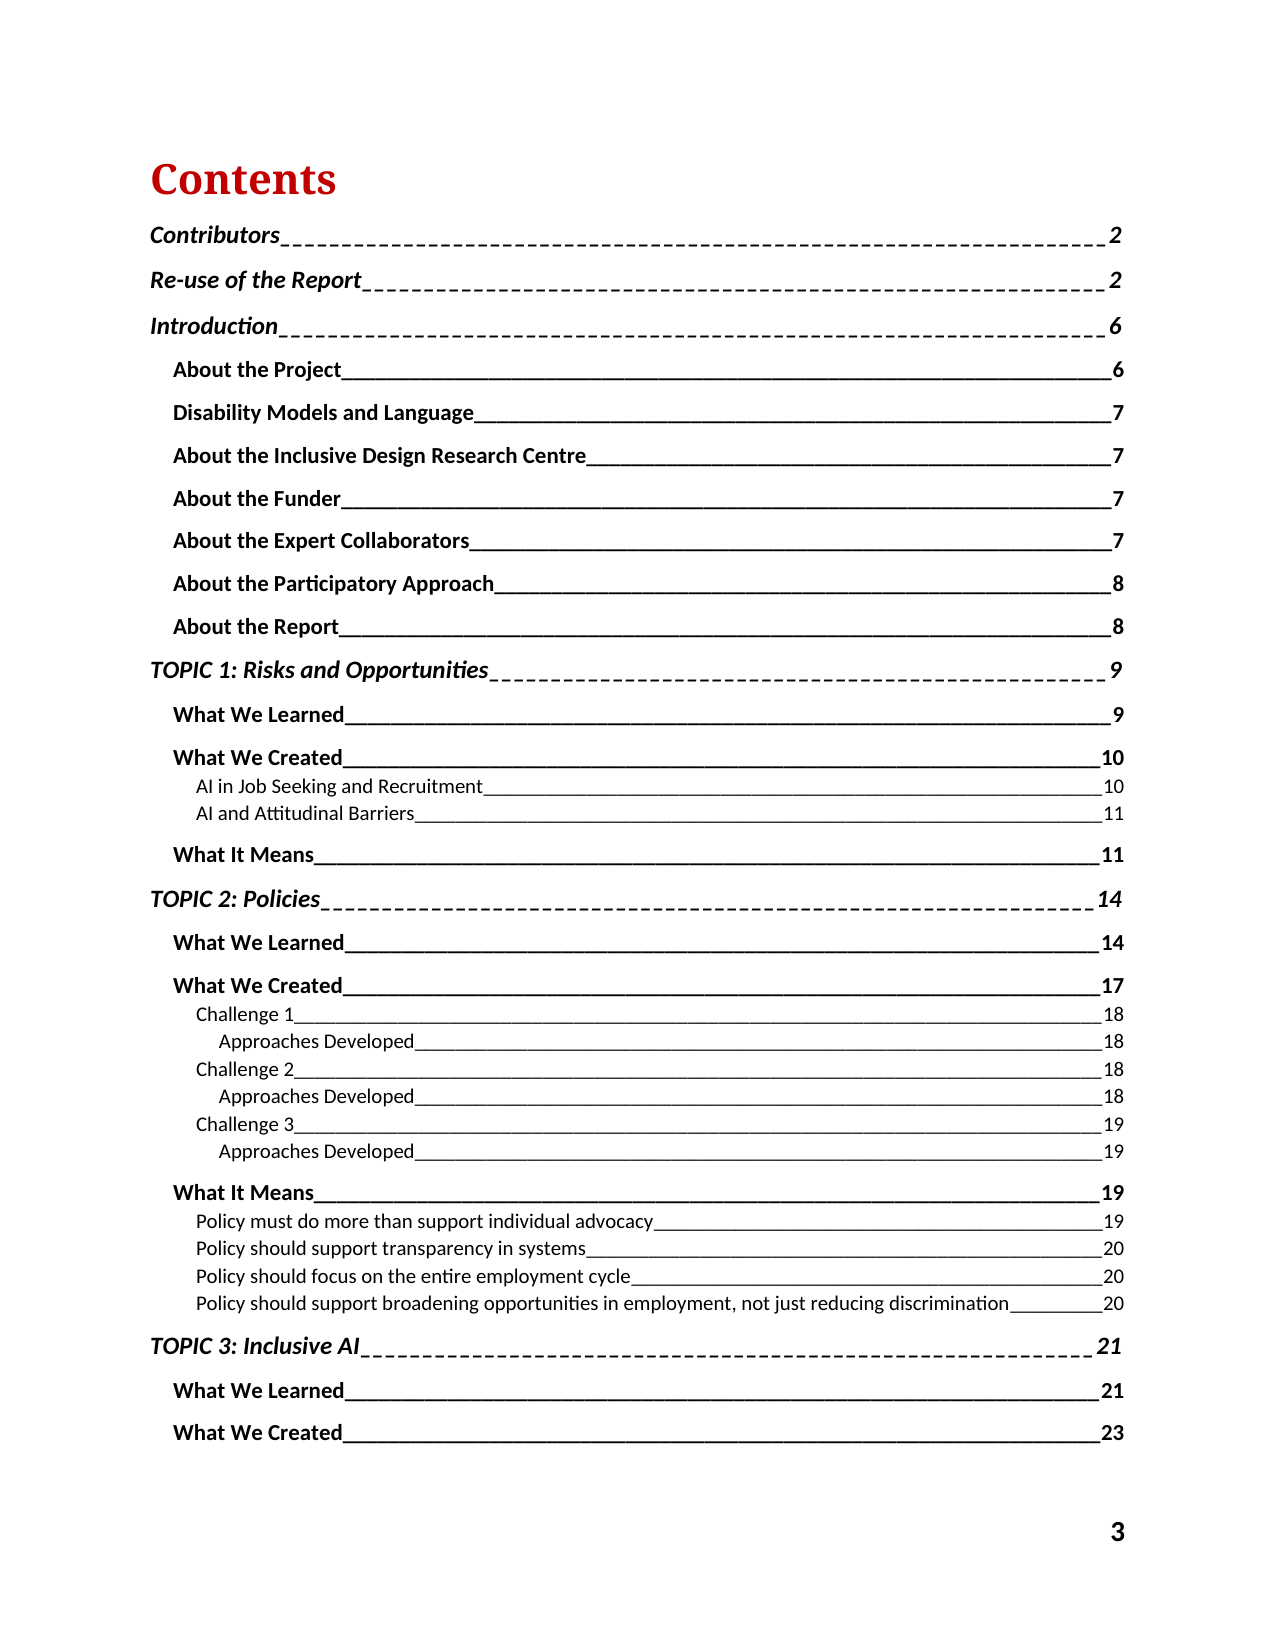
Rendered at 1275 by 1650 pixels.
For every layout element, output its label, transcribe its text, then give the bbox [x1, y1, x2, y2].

text Approaches Developed 19 [219, 1138, 1125, 1163]
text Disability Models and Language 7 [173, 398, 1125, 426]
text Introduction 6 [150, 310, 1125, 341]
text Re-use of the Report 2 [150, 265, 1125, 295]
text Challenge 2 18 [196, 1056, 1125, 1081]
text Policy should support broadening opportunities in employment, not just reducing discrimination 20 [196, 1290, 1125, 1316]
text Challenge 3 19 [196, 1111, 1125, 1136]
text Approaches Developed 18 [219, 1028, 1125, 1054]
text What We Learned 14 [173, 928, 1125, 956]
text Policy should focus on the entire employment cycle 20 [196, 1263, 1125, 1288]
text About the Participatory Approach 8 [173, 569, 1125, 597]
text What We Created 10 [173, 743, 1125, 771]
text AI in Job Seeking and Recruitment 10 [196, 773, 1125, 798]
text What We Created 17 [173, 971, 1125, 999]
text What It Means 11 [173, 840, 1125, 868]
text Contributors 2 [150, 219, 1125, 250]
text Policy should support transparency in systems 20 [196, 1236, 1125, 1261]
text About the Project 6 [173, 356, 1125, 383]
text TOPIC 3: Inclusive AI 21 [150, 1330, 1125, 1361]
text TOPIC 2: Policies 14 [150, 883, 1125, 913]
text What We Created 23 [173, 1418, 1125, 1446]
text What It Means 19 [173, 1178, 1125, 1206]
text Policy must do more than support individual advocacy 19 [196, 1208, 1125, 1234]
text Approaches Developed 18 [219, 1083, 1125, 1109]
text About the Funder 7 [173, 484, 1125, 512]
text AI and Attitudinal Barriers 11 [196, 800, 1125, 826]
text About the Inclusive Design Research Centre 7 [173, 441, 1125, 469]
text Challenge 1 18 [196, 1001, 1125, 1027]
text TOPIC 1: Risks and Opportunities 9 [150, 654, 1125, 685]
text About the Expert Collaborators 7 [173, 526, 1125, 554]
text About the Report 8 [173, 612, 1125, 640]
text What We Learned 9 [173, 700, 1125, 728]
subtitle Contents [150, 150, 1125, 207]
text What We Learned 21 [173, 1376, 1125, 1404]
